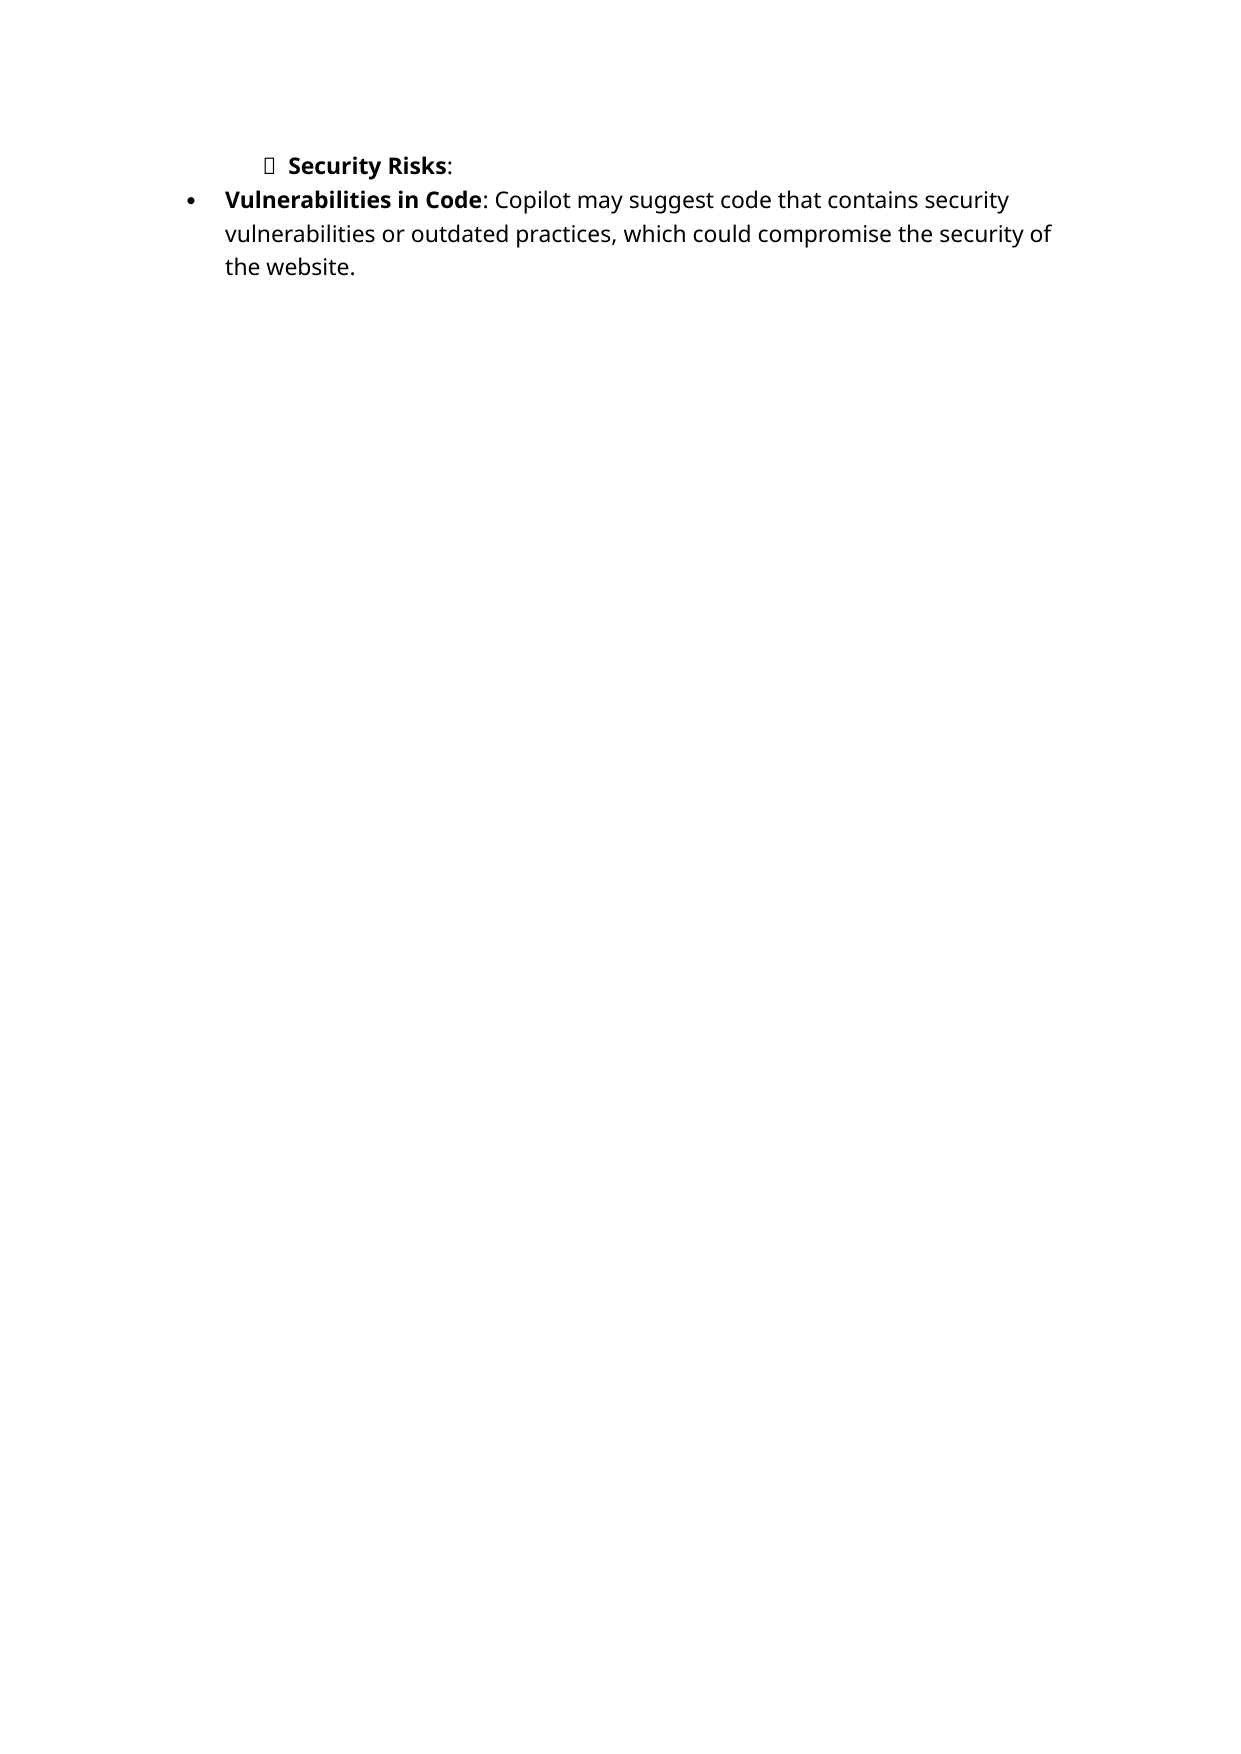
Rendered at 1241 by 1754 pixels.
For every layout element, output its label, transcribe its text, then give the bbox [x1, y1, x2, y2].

list Vulnerabilities in Code: Copilot may suggest code that contains security vulnerabilities or outdated practices, which could compromise the security of the website. [187, 184, 1090, 282]
list  Security Risks: [262, 150, 1090, 181]
